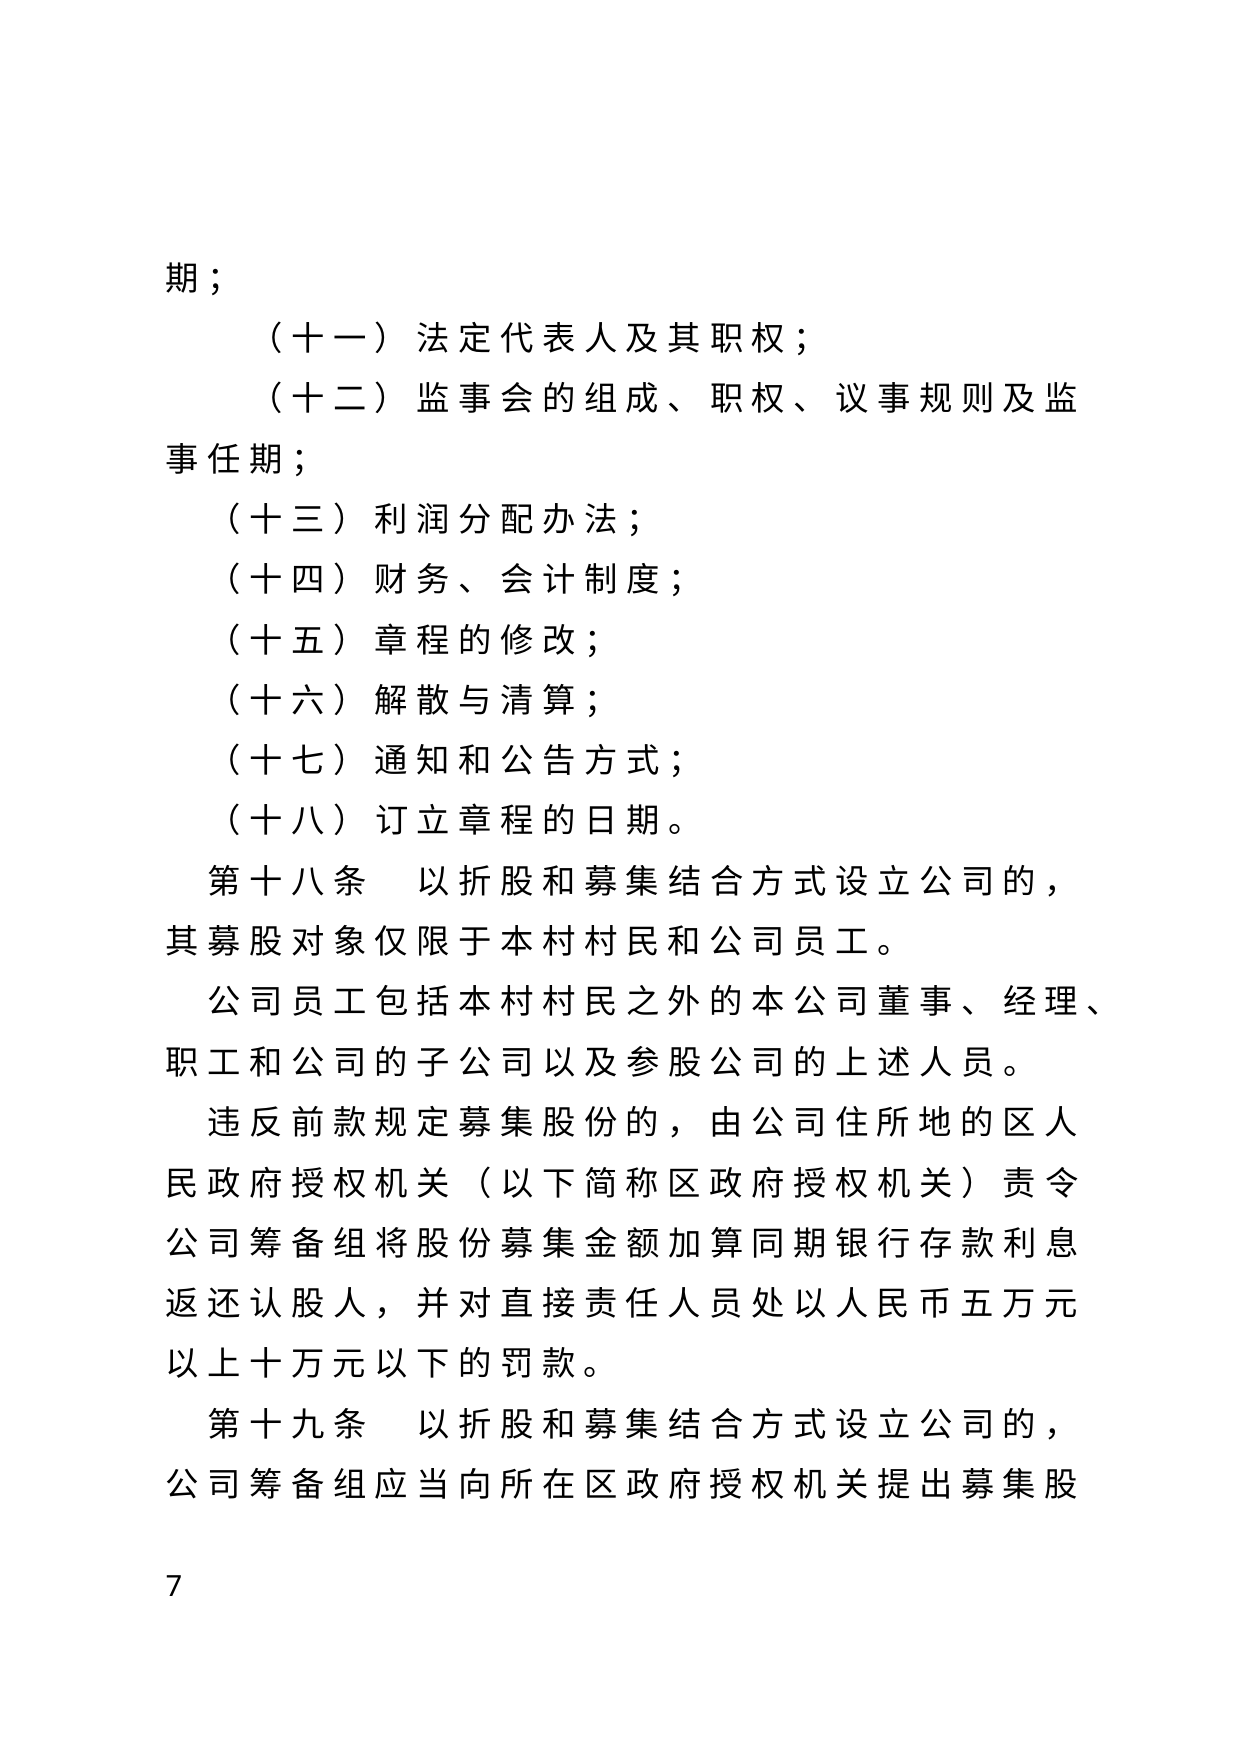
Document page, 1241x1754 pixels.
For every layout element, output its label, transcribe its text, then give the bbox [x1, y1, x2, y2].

text （十三）利润分配办法； [165, 487, 1087, 547]
text （十七）通知和公告方式； [165, 728, 1087, 788]
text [165, 1391, 1087, 1512]
text （十五）章程的修改； [165, 607, 1087, 668]
text （十一）法定代表人及其职权； [165, 306, 1087, 366]
text （十八）订立章程的日期。 [165, 788, 1087, 849]
text （十四）财务、会计制度； [165, 547, 1087, 607]
text 公司员工包括本村村民之外的本公司董事、经理、职工和公司的子公司以及参股公司的上述人员。 [165, 969, 1087, 1090]
text （十二）监事会的组成、职权、议事规则及监事任期； [165, 366, 1087, 487]
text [165, 246, 1087, 306]
text （十六）解散与清算； [165, 668, 1087, 728]
text 第十八条 以折股和募集结合方式设立公司的，其募股对象仅限于本村村民和公司员工。 [165, 849, 1087, 969]
text 违反前款规定募集股份的，由公司住所地的区人民政府授权机关（以下简称区政府授权机关）责令公司筹备组将股份募集金额加算同期银行存款利息返还认股人，并对直接责任人员处以人民币五万元以上十万元以下的罚款。 [165, 1090, 1087, 1391]
